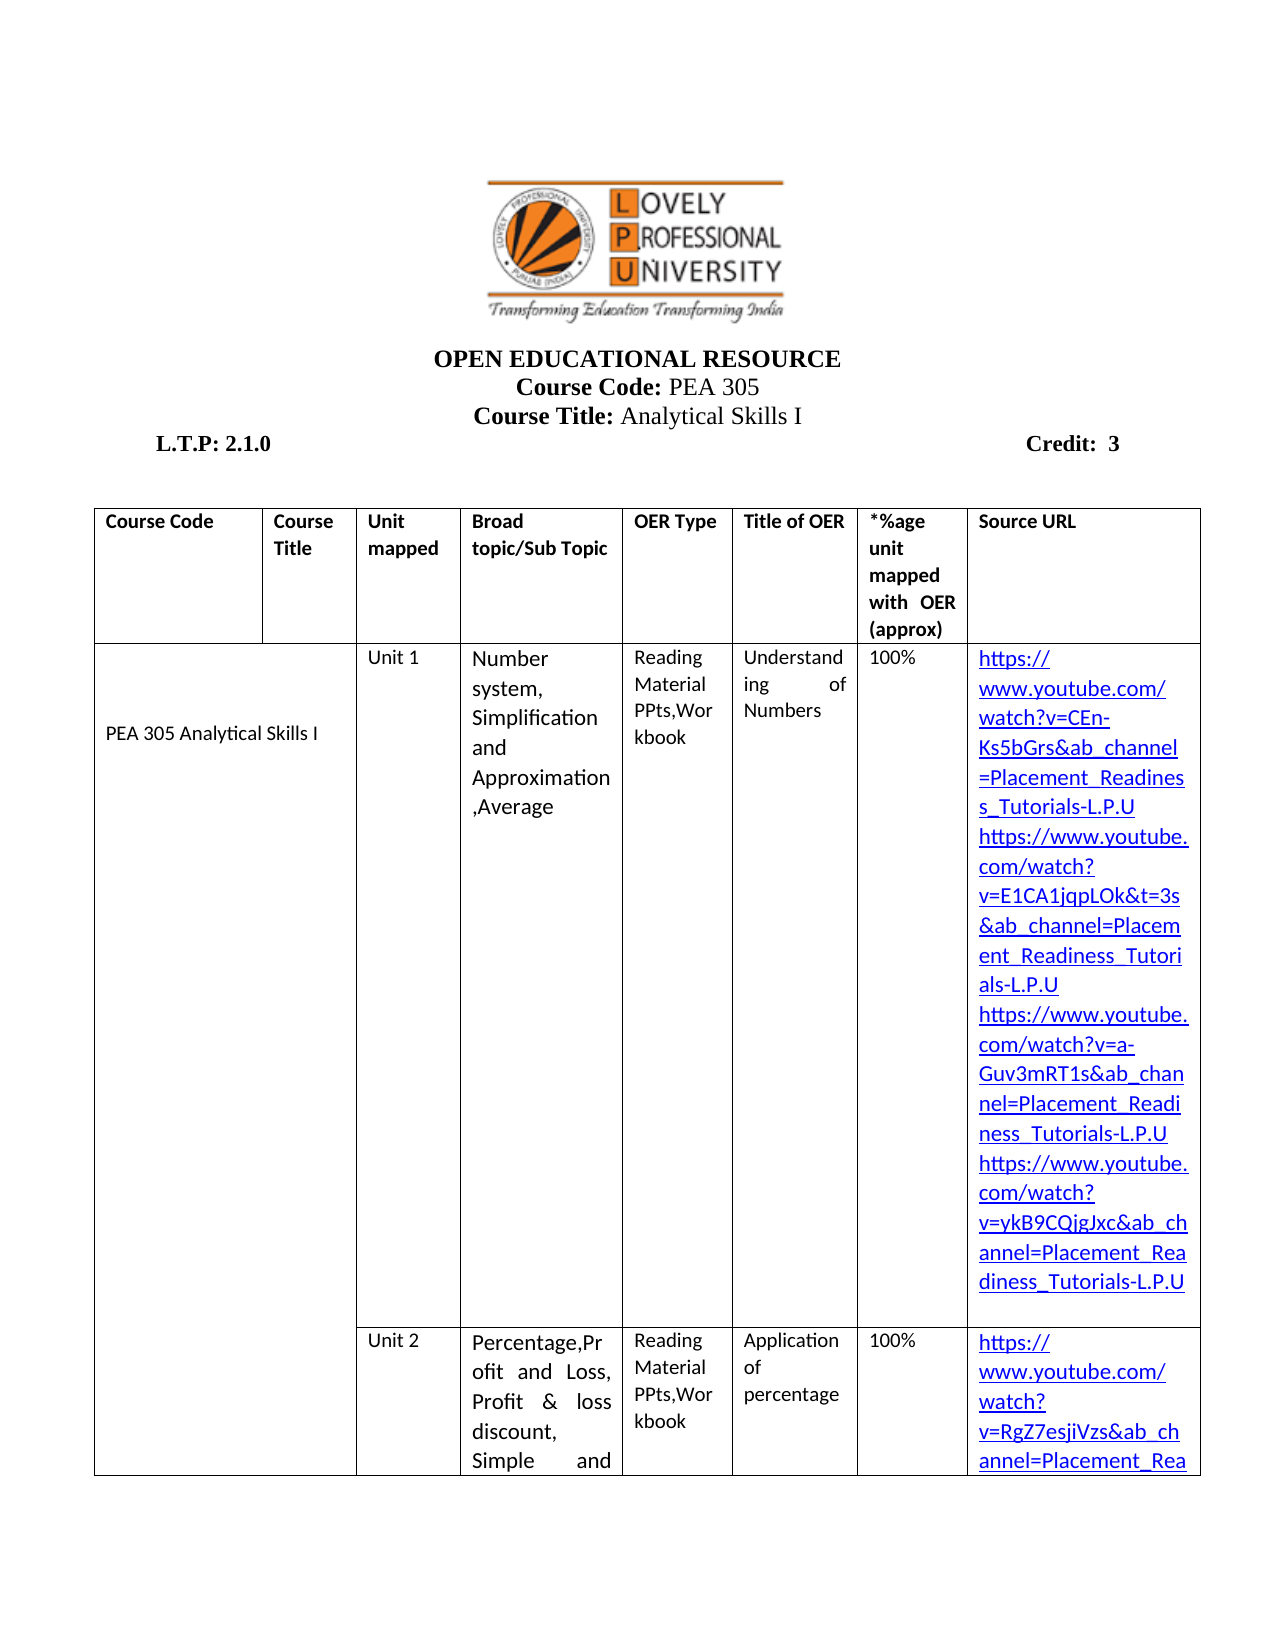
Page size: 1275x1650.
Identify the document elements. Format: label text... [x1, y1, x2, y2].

picture [481, 150, 794, 344]
table_cell 100% [858, 644, 967, 1327]
table_cell Unit 2 [357, 1328, 460, 1474]
table_header Unit mapped [357, 509, 460, 643]
table_cell Reading Material PPts,Workbook [623, 644, 732, 1327]
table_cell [623, 1328, 732, 1474]
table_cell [461, 1328, 622, 1474]
table_cell Number system, Simplification and Approximation,Average [461, 644, 622, 1327]
table_header Broad topic/Sub Topic [461, 509, 622, 643]
table_header Title of OER [733, 509, 857, 643]
table_header Source URL [968, 509, 1200, 643]
text L.T.P: 2.1.0 Credit: 3 [150, 430, 1125, 456]
table_header *%age unit mapped with OER (approx) [858, 509, 967, 643]
table_header Course Title [263, 509, 356, 643]
table_header Course Code [95, 509, 262, 643]
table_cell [733, 1328, 857, 1474]
table_header OER Type [623, 509, 732, 643]
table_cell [968, 1328, 1200, 1474]
table_cell Unit 1 [357, 644, 460, 1327]
text OPEN EDUCATIONAL RESOURCE [150, 344, 1125, 372]
table_cell PEA 305 Analytical Skills I [95, 644, 356, 1474]
text Course Title: Analytical Skills I [150, 401, 1125, 430]
text Course Code: PEA 305 [150, 372, 1125, 401]
table_cell 100% [858, 1328, 967, 1474]
table_cell https://www.youtube.com/watch?v=CEn-Ks5bGrs&ab_channel=Placement_Readiness_Tutorials-L.P.U https://www.youtube.com/watch?v=E1CA1jqpLOk&t=3s&ab_channel=Placement_Readiness_Tutorials-L.P.U https://www.youtube.com/watch?v=a-Guv3mRT1s&ab_channel=Placement_Readiness_Tutorials-L.P.U https://www.youtube.com/watch?v=ykB9CQjgJxc&ab_channel=Placement_Readiness_Tutorials-L.P.U [968, 644, 1200, 1327]
table_cell Understanding of Numbers [733, 644, 857, 1327]
